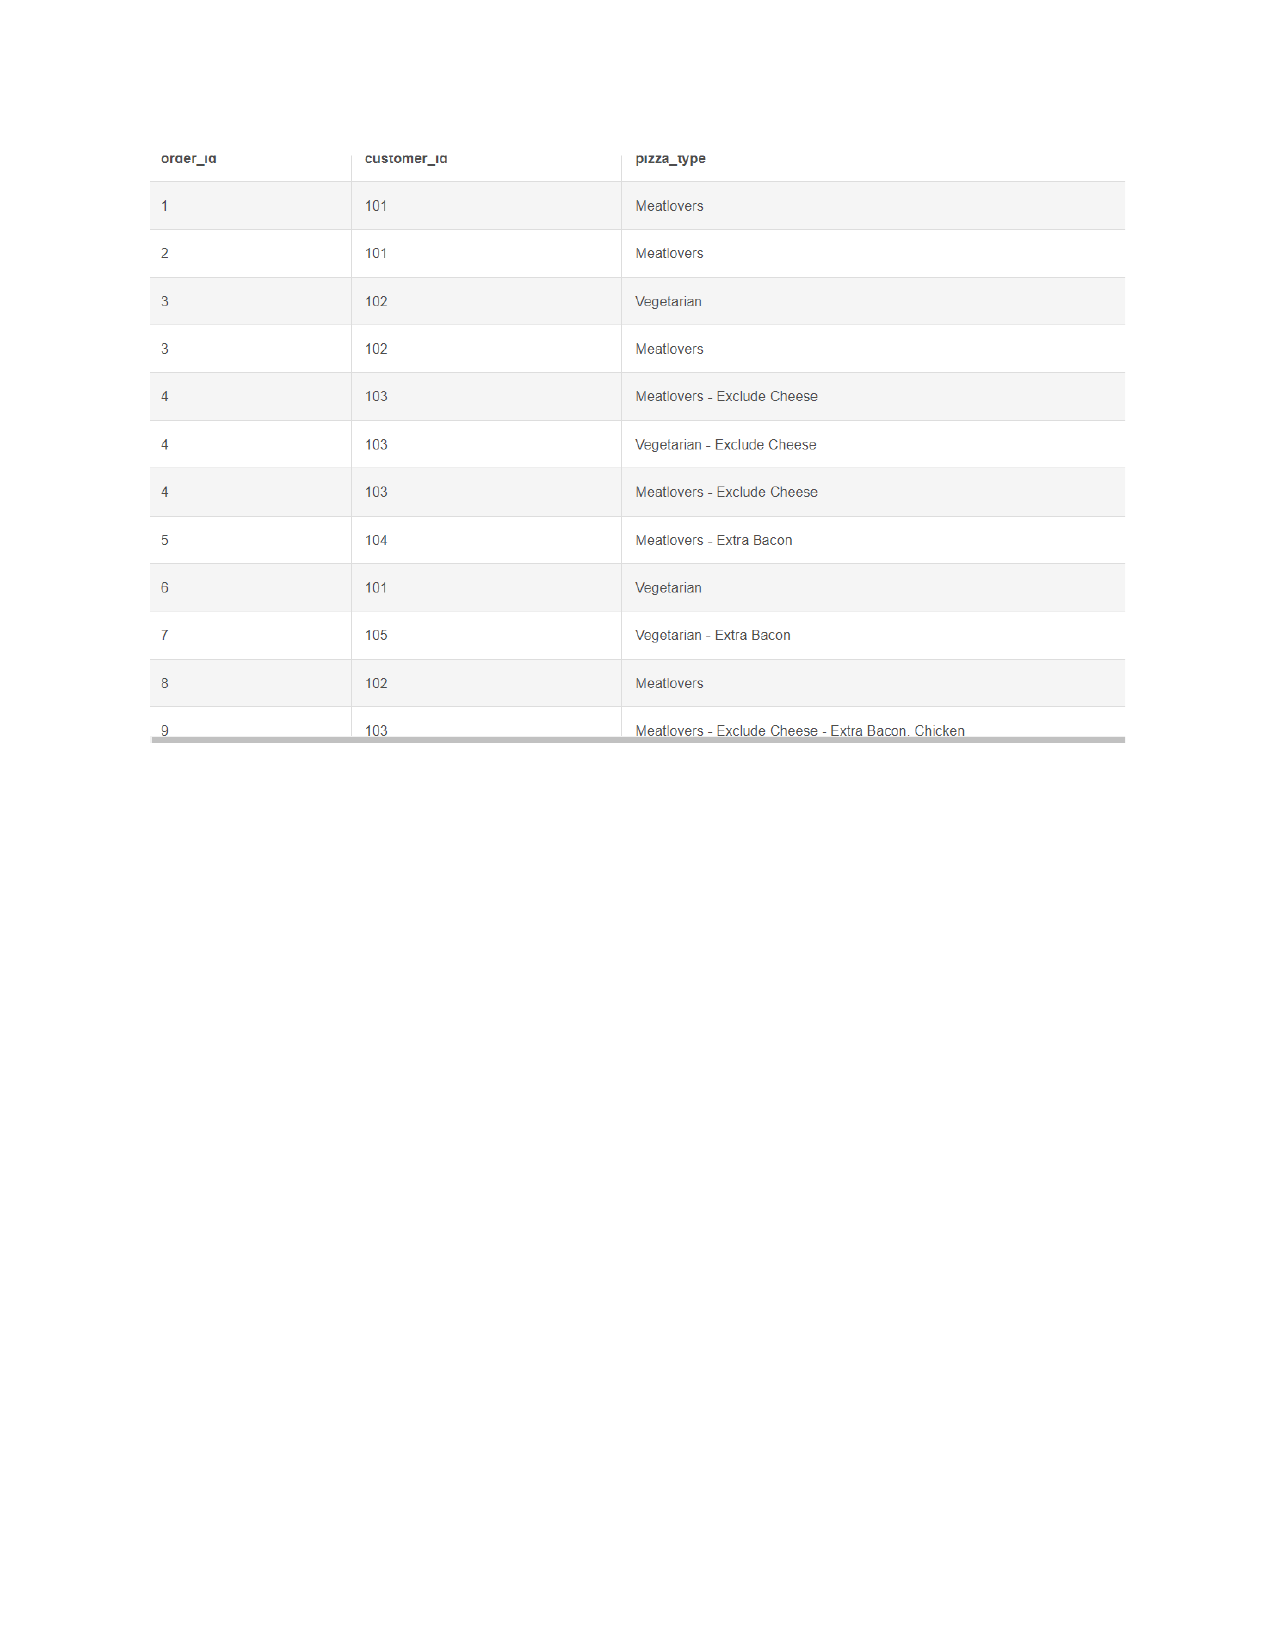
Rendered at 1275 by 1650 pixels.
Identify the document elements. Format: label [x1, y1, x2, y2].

picture [150, 150, 1125, 743]
